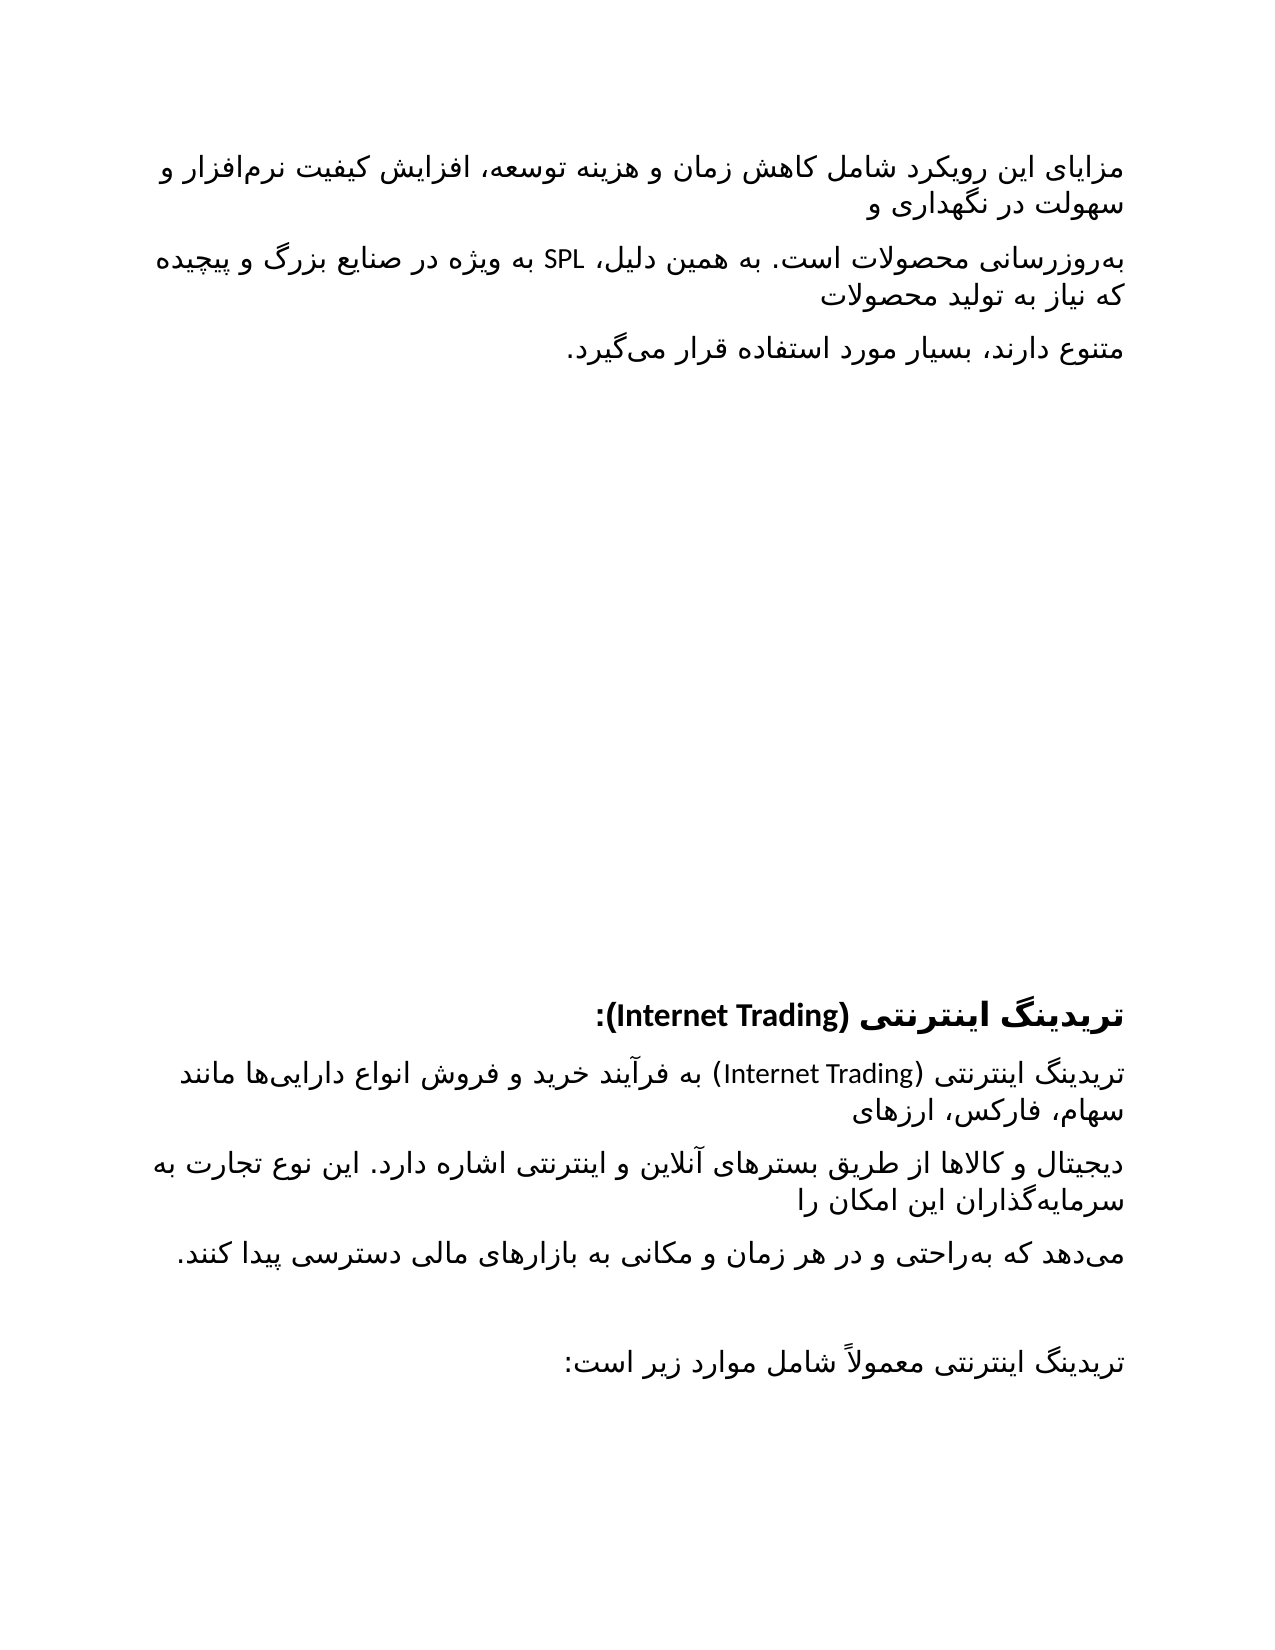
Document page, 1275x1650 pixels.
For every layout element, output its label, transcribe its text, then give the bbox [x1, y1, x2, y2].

text متنوع دارند، بسیار مورد استفاده قرار می‌گیرد. [150, 332, 1125, 366]
text می‌دهد که به‌راحتی و در هر زمان و مکانی به بازارهای مالی دسترسی پیدا کنند. [150, 1237, 1125, 1271]
text تریدینگ اینترنتی معمولاً شامل موارد زیر است: [150, 1345, 1125, 1379]
text دیجیتال و کالاها از طریق بسترهای آنلاین و اینترنتی اشاره دارد. این نوع تجارت به سرمایه‌گذاران این امکان را [150, 1147, 1125, 1217]
text تریدینگ اینترنتی (Internet Trading): [150, 994, 1125, 1035]
text مزایای این رویکرد شامل کاهش زمان و هزینه توسعه، افزایش کیفیت نرم‌افزار و سهولت در نگهداری و [150, 150, 1125, 221]
text تریدینگ اینترنتی (Internet Trading) به فرآیند خرید و فروش انواع دارایی‌ها مانند سهام، فارکس، ارزهای [150, 1055, 1125, 1127]
text به‌روزرسانی محصولات است. به همین دلیل، SPL به ویژه در صنایع بزرگ و پیچیده که نیاز به تولید محصولات [150, 240, 1125, 312]
